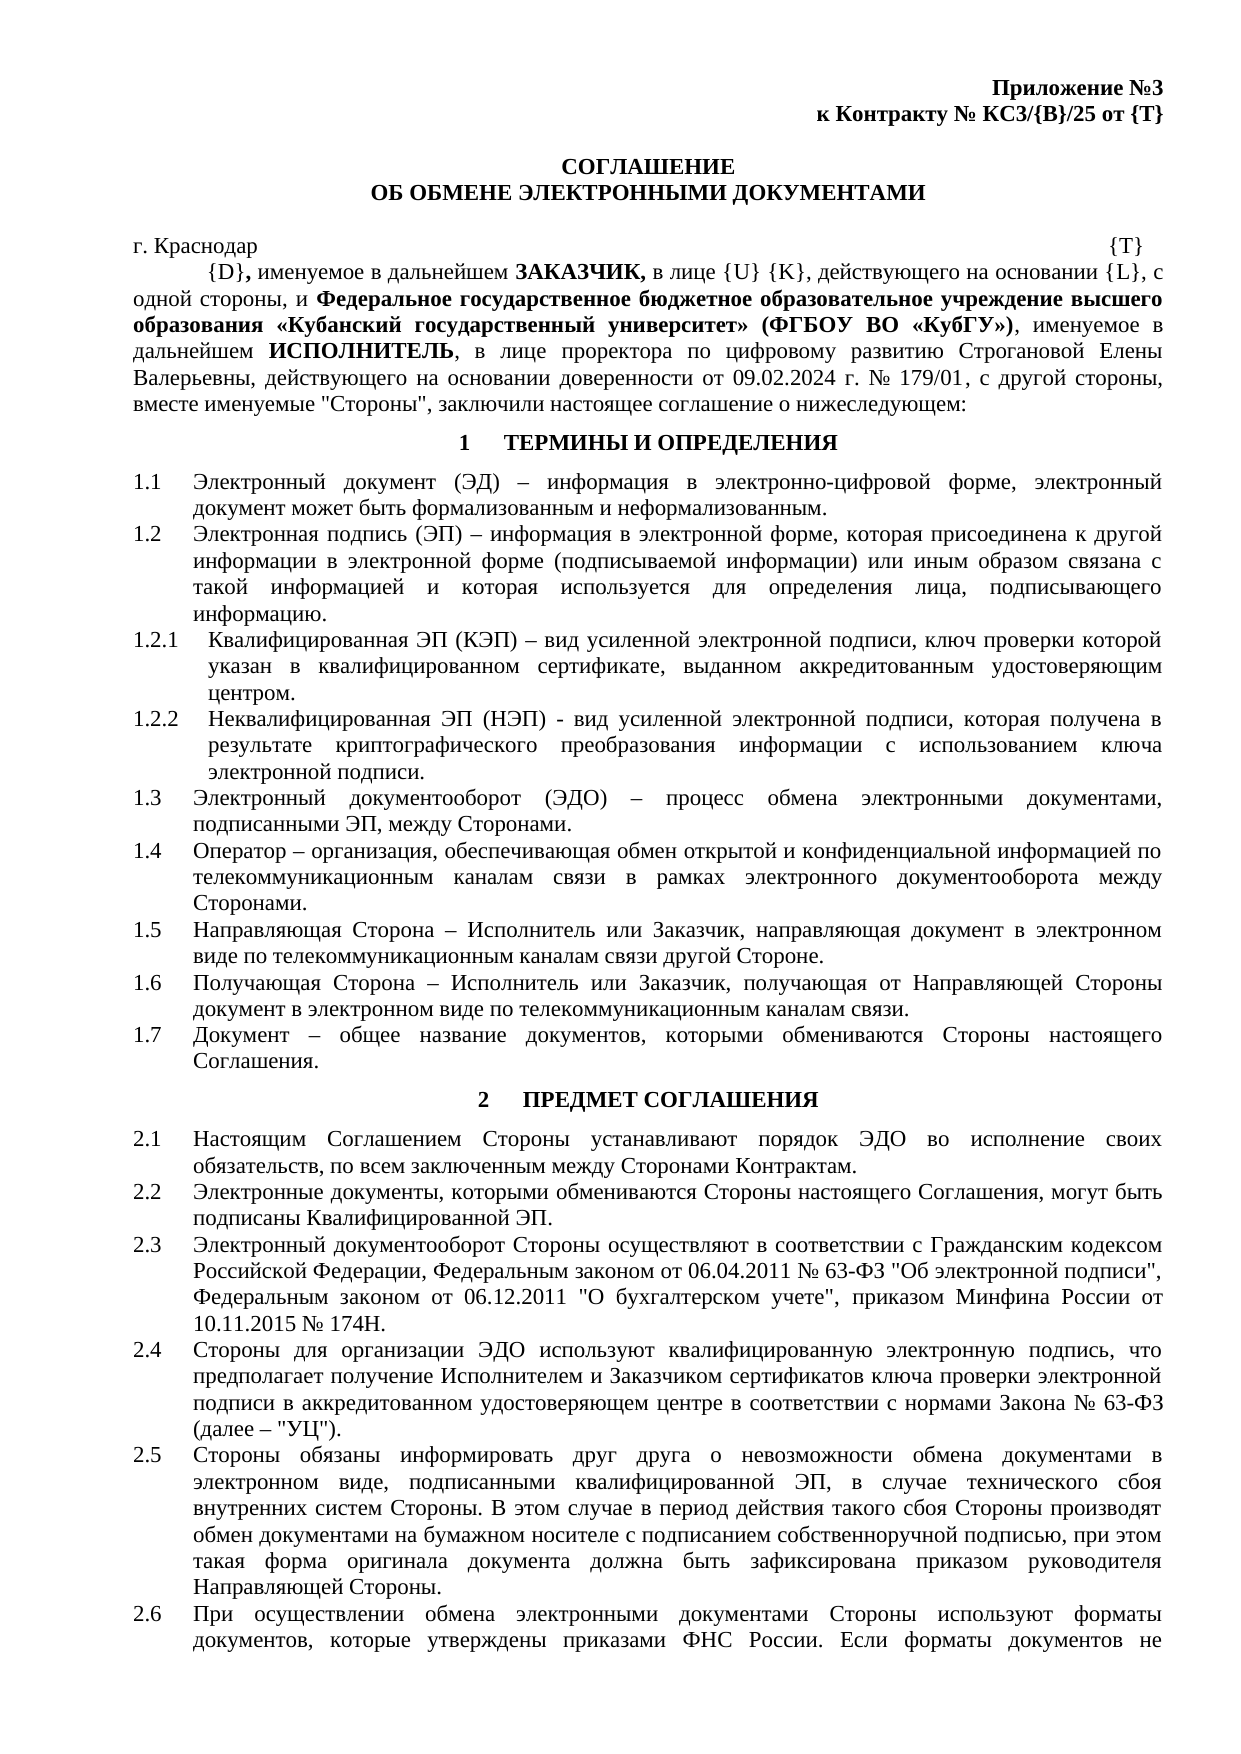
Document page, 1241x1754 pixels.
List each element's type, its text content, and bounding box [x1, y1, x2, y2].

list Электронный документооборот Стороны осуществляют в соответствии с Гражданским кодексом Российской Федерации, Федеральным законом от 06.04.2011 № 63-ФЗ "Об электронной подписи", Федеральным законом от 06.12.2011 "О бухгалтерском учете", приказом Минфина России от 10.11.2015 № 174Н. [133, 1231, 1163, 1336]
text г. Краснодар {T} [133, 232, 1163, 258]
list Оператор – организация, обеспечивающая обмен открытой и конфиденциальной информацией по телекоммуникационным каналам связи в рамках электронного документооборота между Сторонами. [133, 837, 1163, 916]
text {D}, именуемое в дальнейшем ЗАКАЗЧИК, в лице {U} {K}, действующего на основании {L}, с одной стороны, и Федеральное государственное бюджетное образовательное учреждение высшего образования «Кубанский государственный университет» (ФГБОУ ВО «КубГУ»), именуемое в дальнейшем ИСПОЛНИТЕЛЬ, в лице проректора по цифровому развитию Строгановой Елены Валерьевны, действующего на основании доверенности от 09.02.2024 г. № 179/01, с другой стороны, вместе именуемые "Стороны", заключили настоящее соглашение о нижеследующем: [133, 258, 1163, 416]
list Электронная подпись (ЭП) – информация в электронной форме, которая присоединена к другой информации в электронной форме (подписываемой информации) или иным образом связана с такой информацией и которая используется для определения лица, подписывающего информацию. [133, 521, 1163, 626]
text к Контракту № КС3/{B}/25 от {T} [133, 100, 1163, 127]
text ОБ ОБМЕНЕ ЭЛЕКТРОННЫМИ ДОКУМЕНТАМИ [133, 179, 1163, 206]
list Электронный документооборот (ЭДО) – процесс обмена электронными документами, подписанными ЭП, между Сторонами. [133, 784, 1163, 837]
list Направляющая Сторона – Исполнитель или Заказчик, направляющая документ в электронном виде по телекоммуникационным каналам связи другой Стороне. [133, 916, 1163, 968]
list Электронный документ (ЭД) – информация в электронно-цифровой форме, электронный документ может быть формализованным и неформализованным. [133, 468, 1163, 521]
list Настоящим Соглашением Стороны устанавливают порядок ЭДО во исполнение своих обязательств, по всем заключенным между Сторонами Контрактам. [133, 1125, 1163, 1178]
list ТЕРМИНЫ И ОПРЕДЕЛЕНИЯ [133, 429, 1163, 455]
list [133, 1600, 1163, 1652]
list Получающая Сторона – Исполнитель или Заказчик, получающая от Направляющей Стороны документ в электронном виде по телекоммуникационным каналам связи. [133, 968, 1163, 1021]
list Стороны для организации ЭДО используют квалифицированную электронную подпись, что предполагает получение Исполнителем и Заказчиком сертификатов ключа проверки электронной подписи в аккредитованном удостоверяющем центре в соответствии с нормами Закона № 63-ФЗ (далее – "УЦ"). [133, 1336, 1163, 1442]
list Стороны обязаны информировать друг друга о невозможности обмена документами в электронном виде, подписанными квалифицированной ЭП, в случае технического сбоя внутренних систем Стороны. В этом случае в период действия такого сбоя Стороны производят обмен документами на бумажном носителе с подписанием собственноручной подписью, при этом такая форма оригинала документа должна быть зафиксирована приказом руководителя Направляющей Стороны. [133, 1442, 1163, 1600]
list Неквалифицированная ЭП (НЭП) - вид усиленной электронной подписи, которая получена в результате криптографического преобразования информации с использованием ключа электронной подписи. [133, 705, 1163, 784]
list Квалифицированная ЭП (КЭП) – вид усиленной электронной подписи, ключ проверки которой указан в квалифицированном сертификате, выданном аккредитованным удостоверяющим центром. [133, 626, 1163, 705]
text Приложение №3 [133, 74, 1163, 100]
list Электронные документы, которыми обмениваются Стороны настоящего Соглашения, могут быть подписаны Квалифицированной ЭП. [133, 1178, 1163, 1231]
text СОГЛАШЕНИЕ [133, 153, 1163, 179]
list Документ – общее название документов, которыми обмениваются Стороны настоящего Соглашения. [133, 1021, 1163, 1074]
list ПРЕДМЕТ СОГЛАШЕНИЯ [133, 1086, 1163, 1113]
